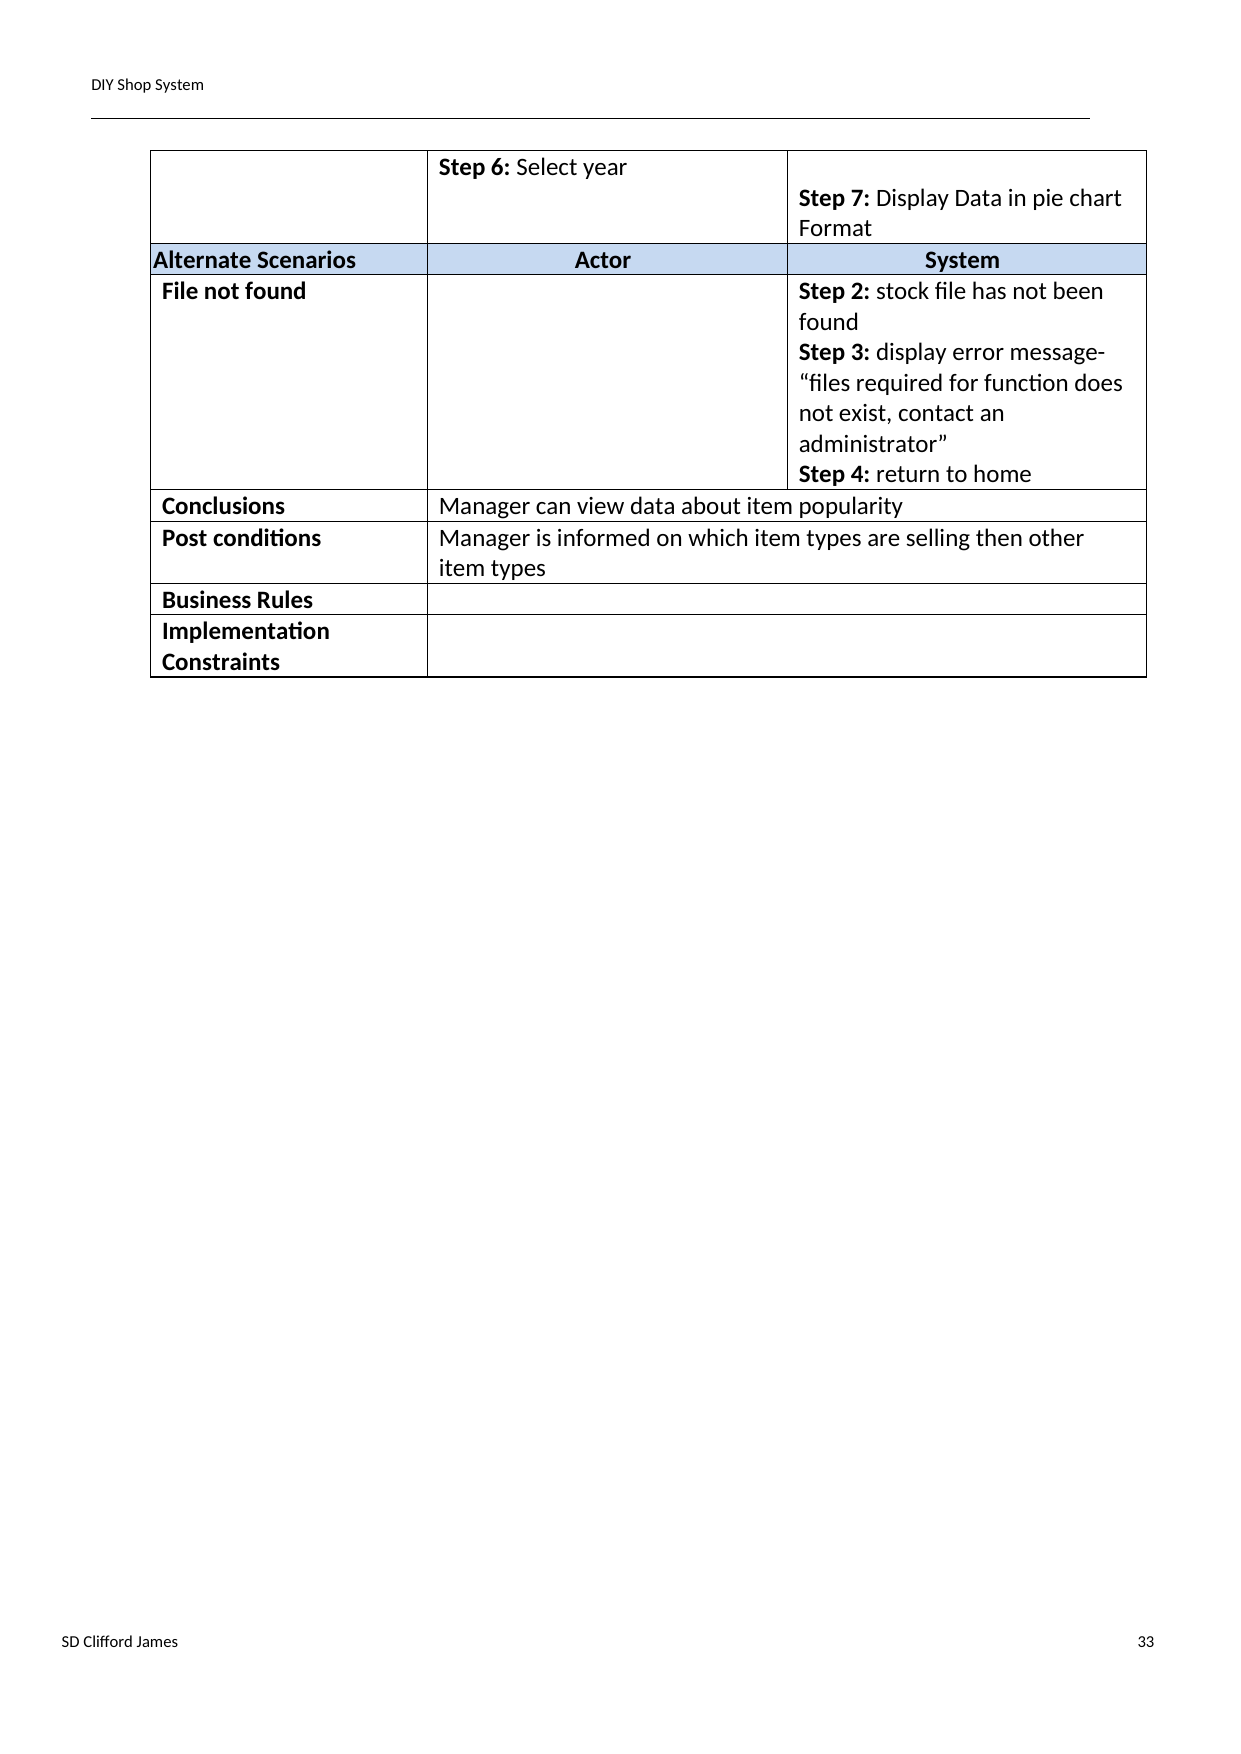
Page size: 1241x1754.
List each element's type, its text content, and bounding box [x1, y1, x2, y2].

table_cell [428, 151, 787, 243]
table_cell Alternate Scenarios [151, 244, 427, 274]
table_cell Implementation Constraints [151, 615, 427, 676]
table_cell Business Rules [151, 584, 427, 614]
table_cell System [788, 244, 1146, 274]
table_cell [428, 615, 1146, 676]
table_cell Conclusions [151, 490, 427, 521]
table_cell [151, 151, 427, 243]
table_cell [788, 151, 1146, 243]
table_cell Manager is informed on which item types are selling then other item types [428, 522, 1146, 583]
table_cell Manager can view data about item popularity [428, 490, 1146, 521]
table_cell [428, 584, 1146, 614]
table_cell [428, 275, 787, 489]
table_cell Step 2: stock file has not been found Step 3: display error message- “files required for function does not exist, contact an administrator” Step 4: return to home [788, 275, 1146, 489]
table_cell File not found [151, 275, 427, 489]
table_cell Actor [428, 244, 787, 274]
table_cell Post conditions [151, 522, 427, 583]
